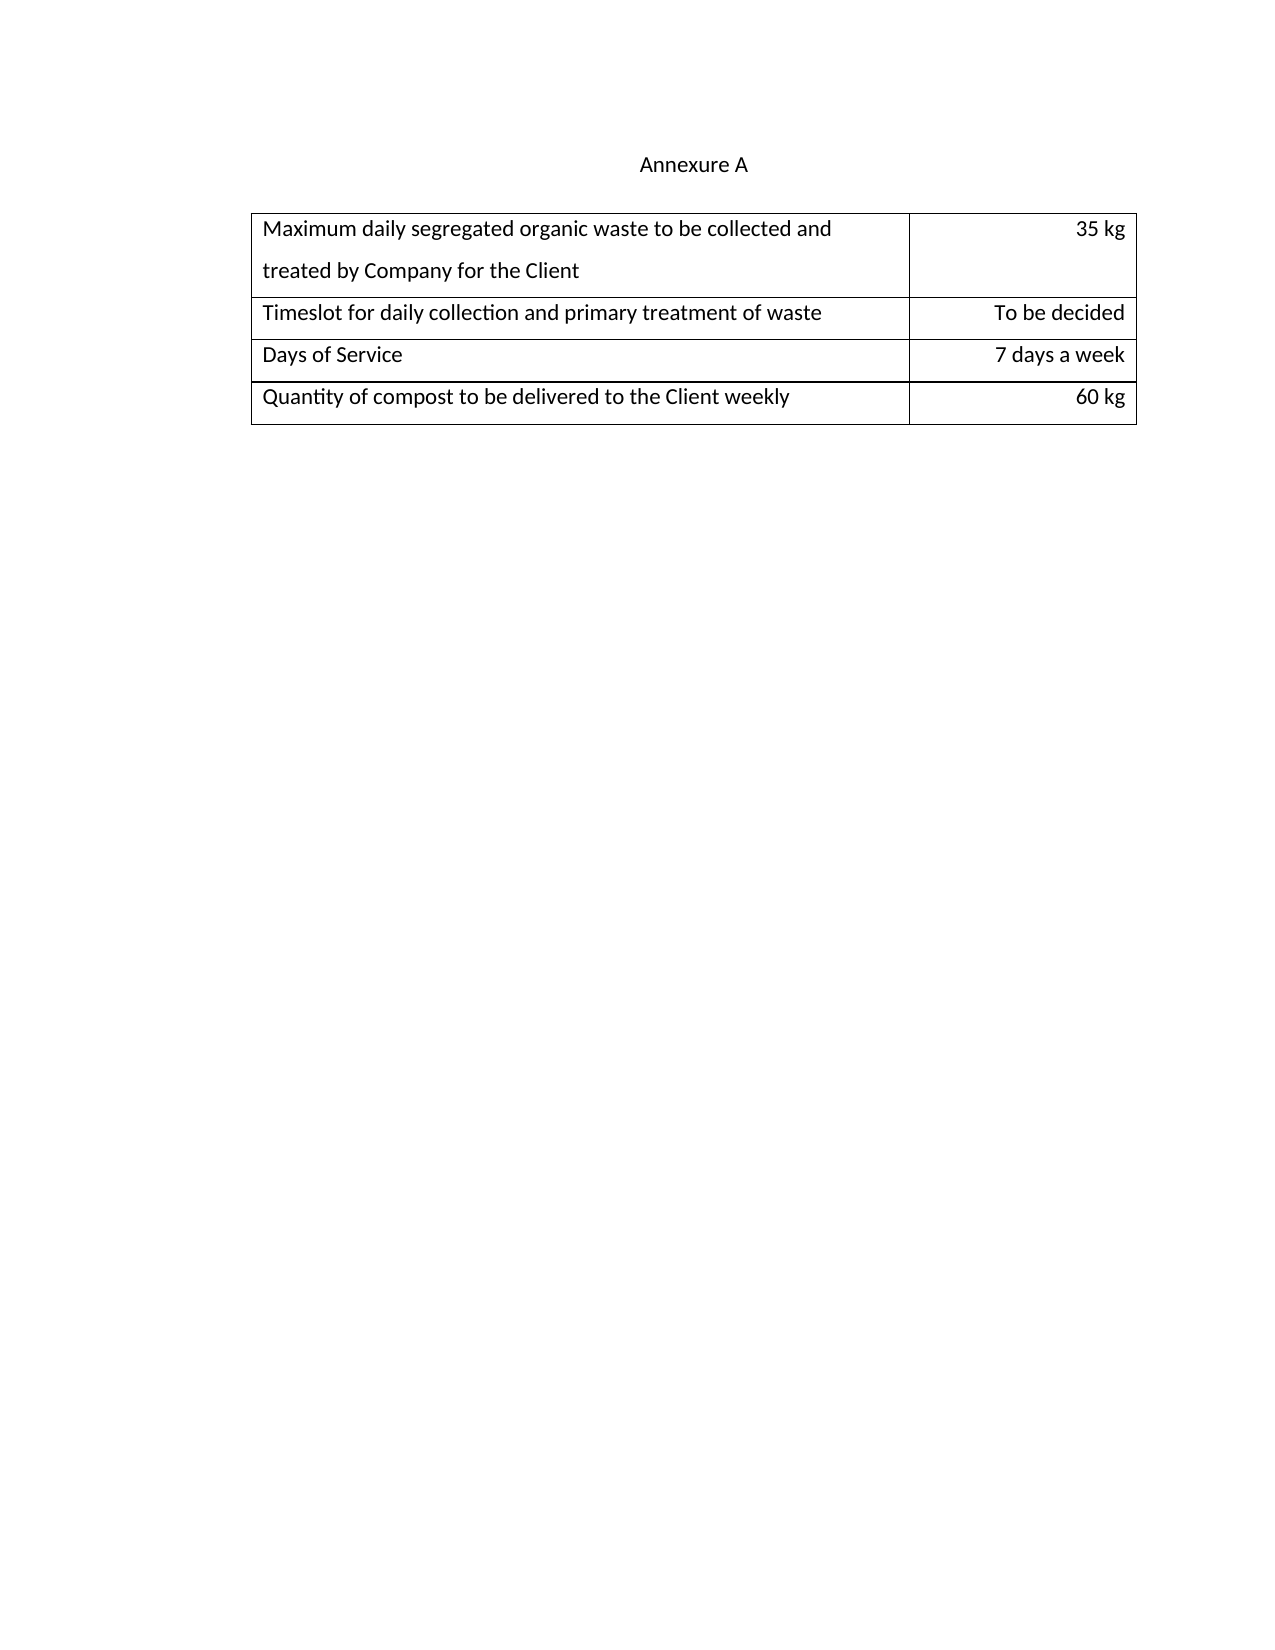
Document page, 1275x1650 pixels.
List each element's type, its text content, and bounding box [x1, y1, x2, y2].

table_header Maximum daily segregated organic waste to be collected and treated by Company for the Client [252, 214, 909, 297]
table_header 35 kg [910, 214, 1136, 297]
table_cell 7 days a week [910, 340, 1136, 381]
table_cell Timeslot for daily collection and primary treatment of waste [252, 298, 909, 339]
table_cell To be decided [910, 298, 1136, 339]
text Annexure A [262, 150, 1125, 178]
table_cell Days of Service [252, 340, 909, 381]
table_cell 60 kg [910, 383, 1136, 423]
table_cell Quantity of compost to be delivered to the Client weekly [252, 383, 909, 423]
